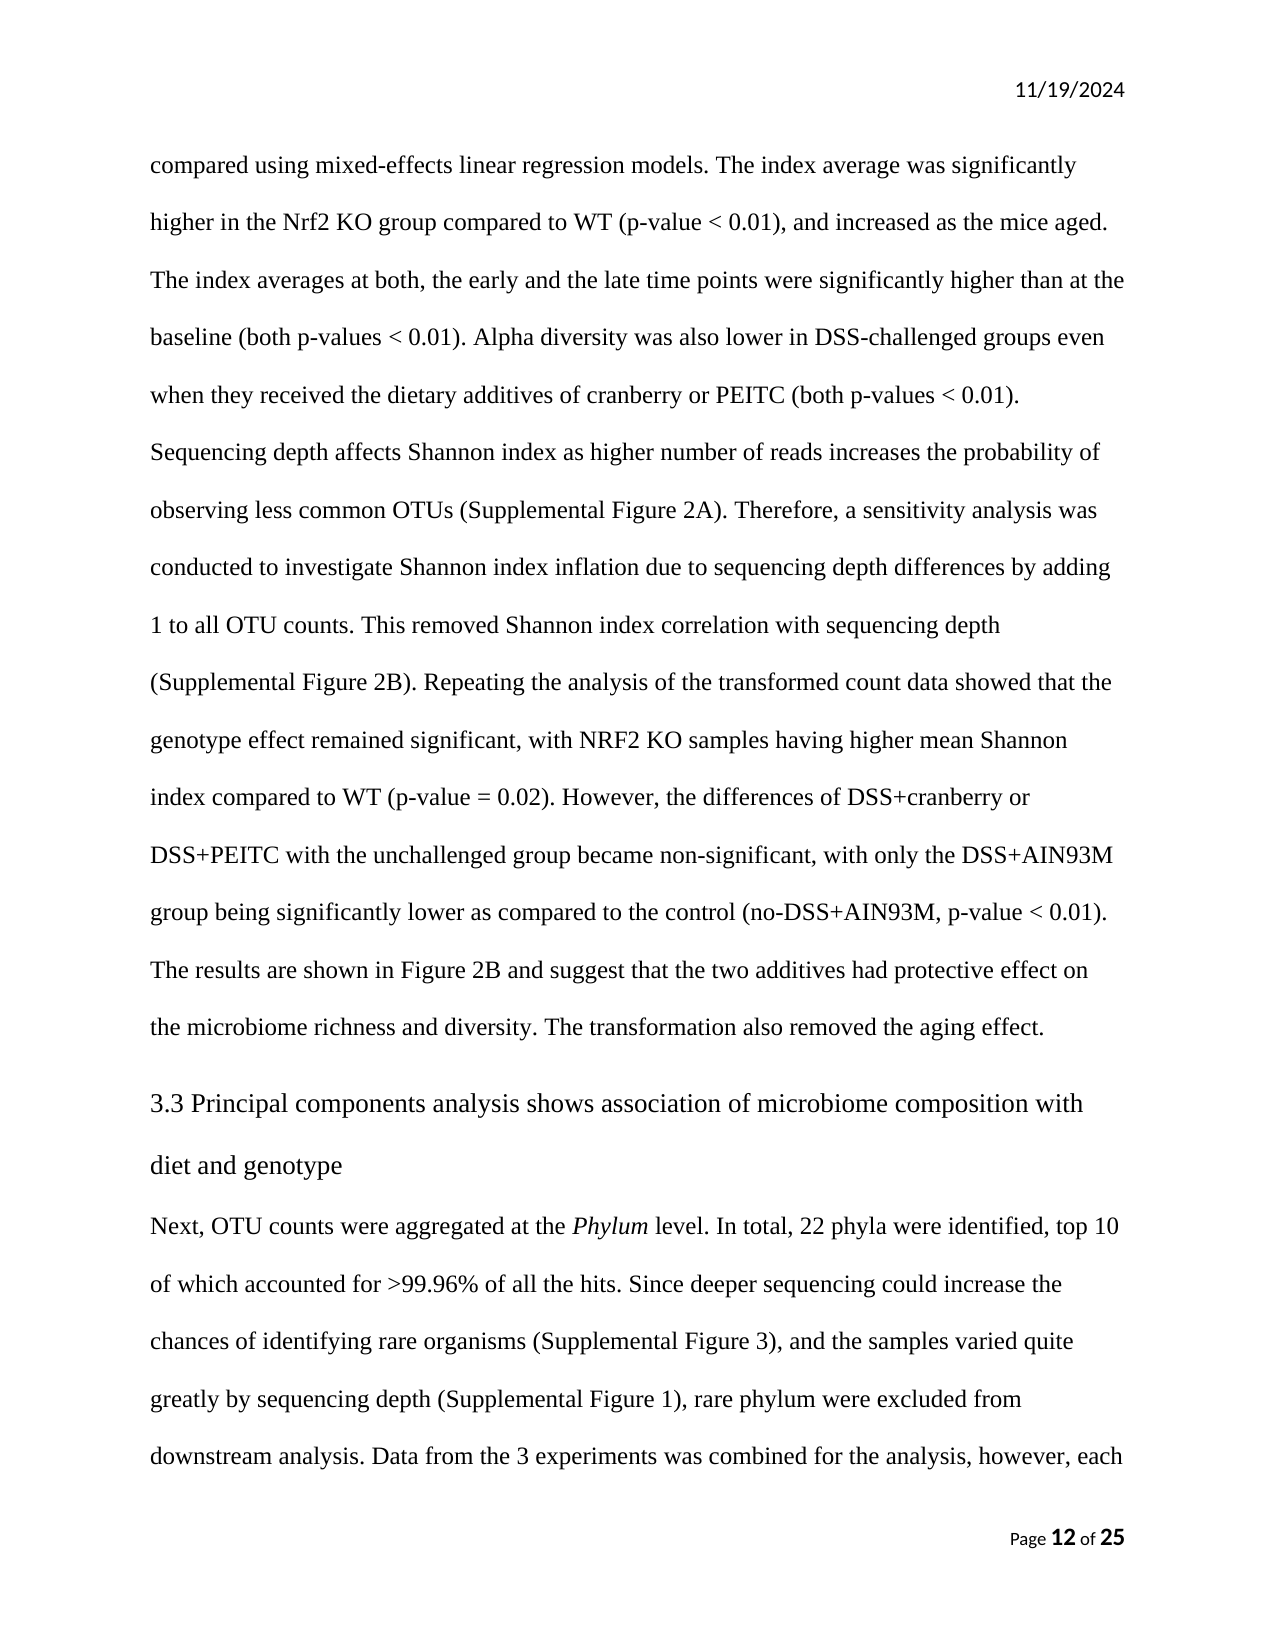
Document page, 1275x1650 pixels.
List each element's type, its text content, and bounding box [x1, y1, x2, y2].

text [150, 150, 1125, 1041]
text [150, 1211, 1125, 1470]
subtitle 3.3 Principal components analysis shows association of microbiome composition with diet and genotype [150, 1087, 1125, 1180]
